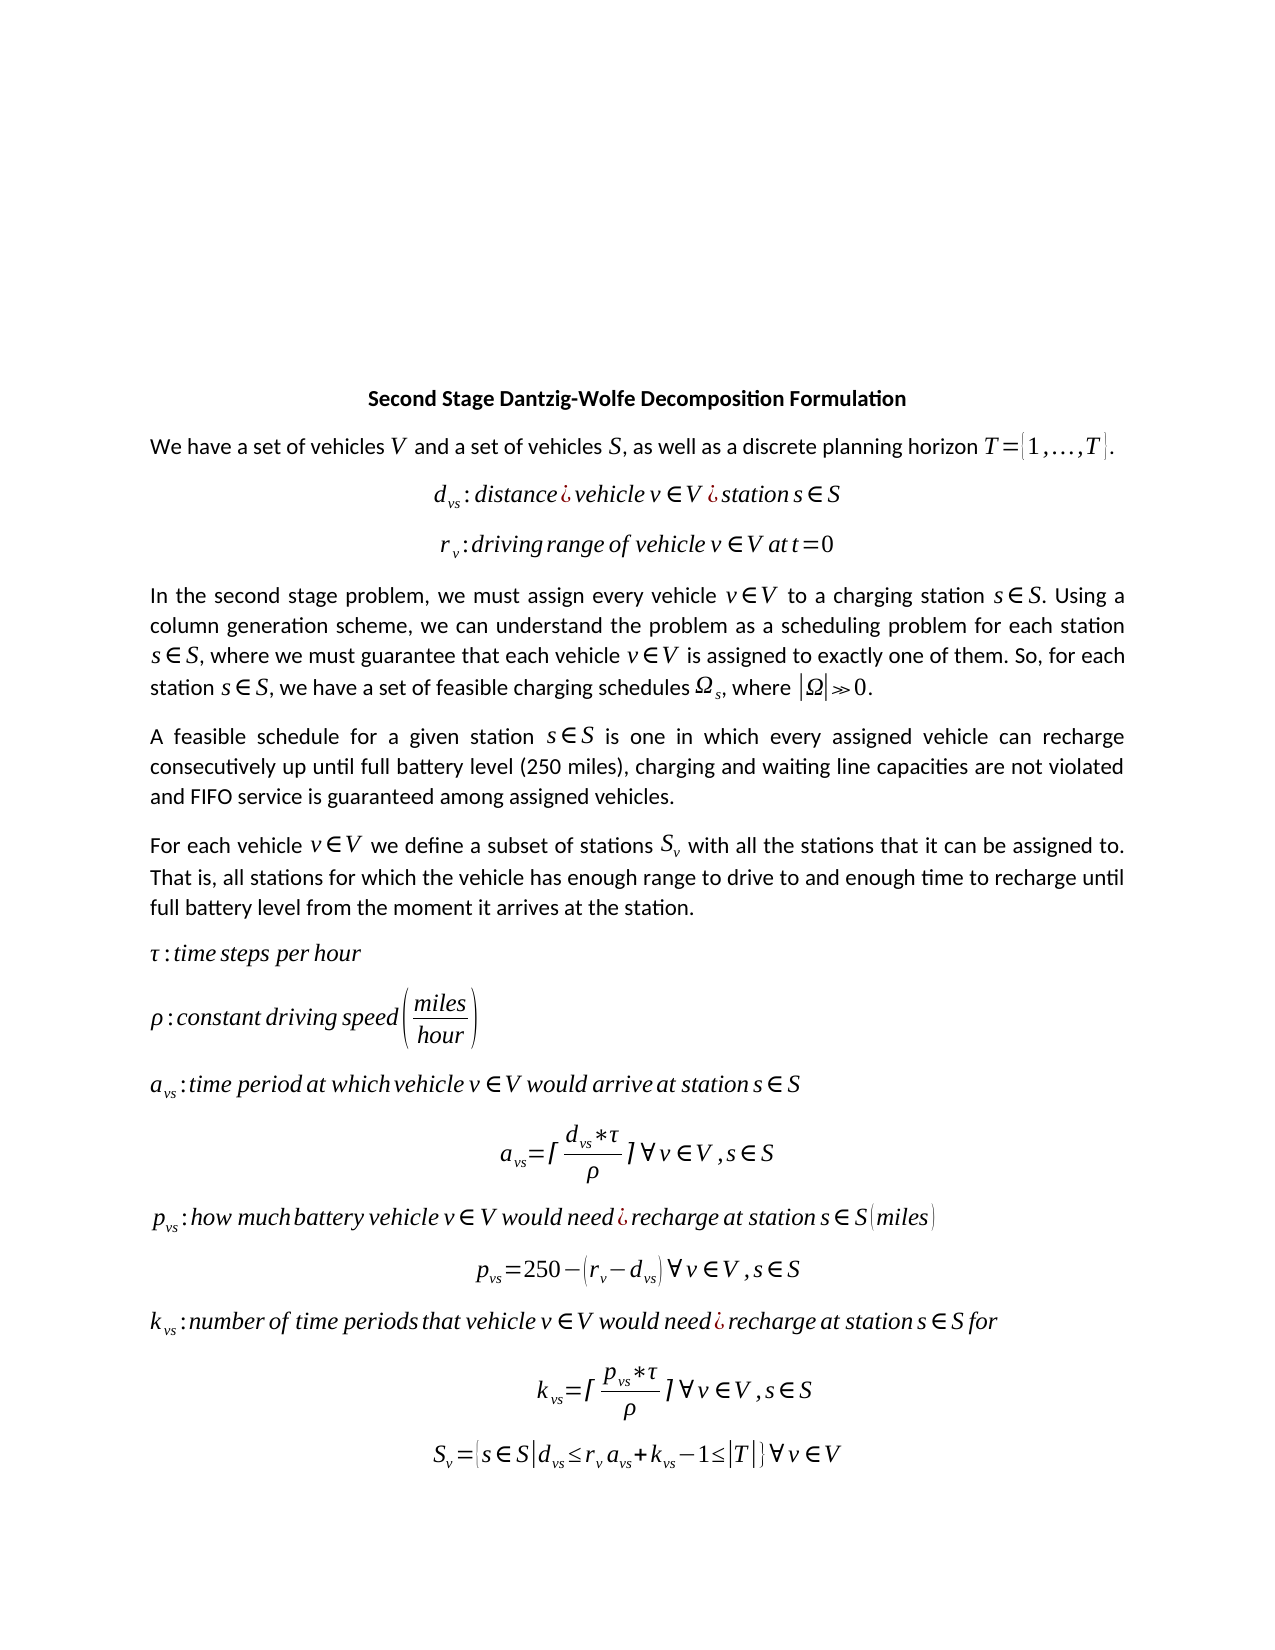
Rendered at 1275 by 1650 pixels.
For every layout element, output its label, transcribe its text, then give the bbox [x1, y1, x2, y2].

text In the second stage problem, we must assign every vehicle to a charging station . Using a column generation scheme, we can understand the problem as a scheduling problem for each station , where we must guarantee that each vehicle is assigned to exactly one of them. So, for each station , we have a set of feasible charging schedules , where . [150, 581, 1125, 703]
text We have a set of vehicles and a set of vehicles , as well as a discrete planning horizon . [150, 431, 1125, 462]
text A feasible schedule for a given station is one in which every assigned vehicle can recharge consecutively up until full battery level (250 miles), charging and waiting line capacities are not violated and FIFO service is guaranteed among assigned vehicles. [150, 722, 1125, 810]
text For each vehicle we define a subset of stations with all the stations that it can be assigned to. That is, all stations for which the vehicle has enough range to drive to and enough time to recharge until full battery level from the moment it arrives at the station. [150, 829, 1125, 921]
text Second Stage Dantzig-Wolfe Decomposition Formulation [150, 384, 1125, 412]
